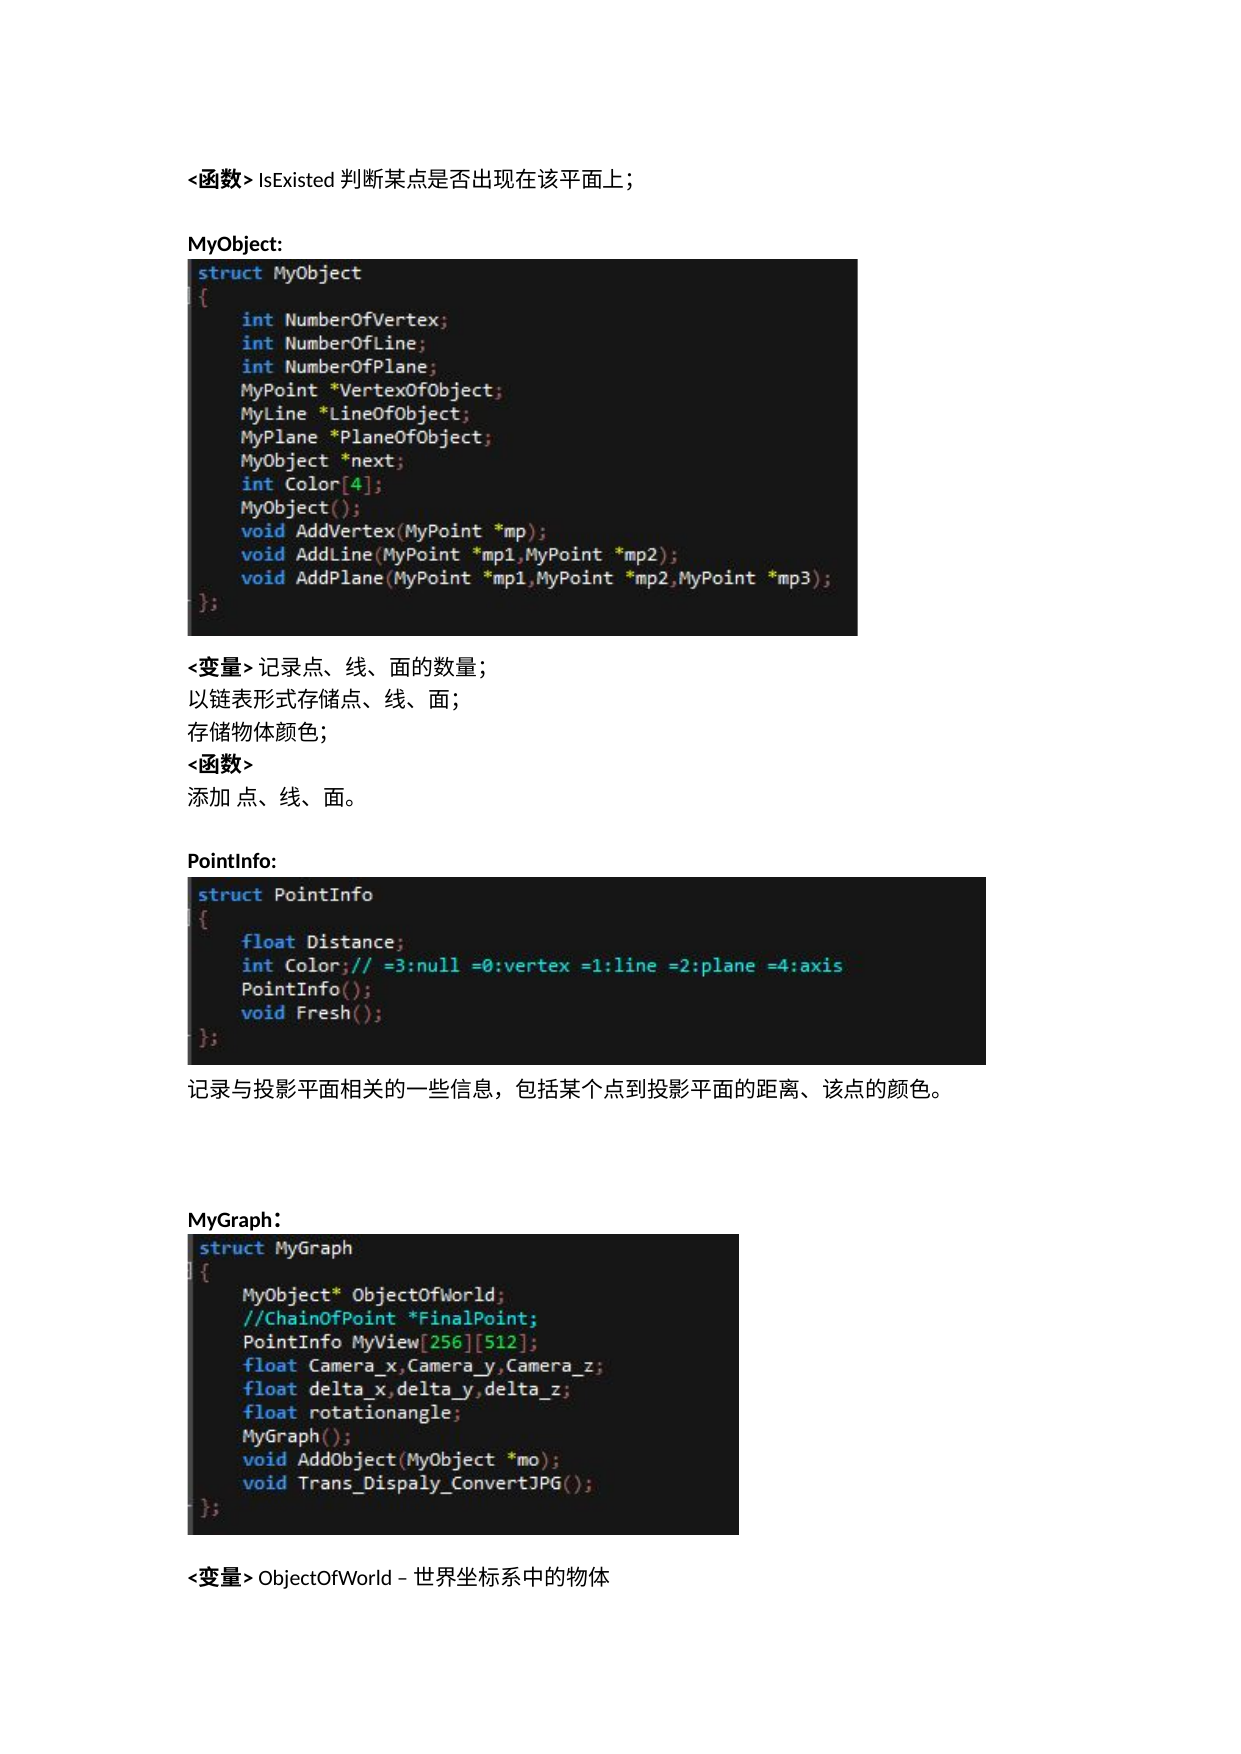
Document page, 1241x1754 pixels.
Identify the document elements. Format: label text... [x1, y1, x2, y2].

text <函数> IsExisted 判断某点是否出现在该平面上； [187, 162, 1053, 194]
text <函数> [187, 747, 1053, 779]
text MyObject: [187, 227, 1053, 259]
picture [187, 877, 986, 1065]
text 记录与投影平面相关的一些信息，包括某个点到投影平面的距离、该点的颜色。 [187, 1072, 1053, 1104]
picture [187, 1234, 739, 1535]
text 添加 点、线、面。 [187, 779, 1053, 812]
text MyGraph： [187, 1202, 1053, 1234]
text <变量> ObjectOfWorld – 世界坐标系中的物体 [187, 1559, 1053, 1592]
text 存储物体颜色； [187, 714, 1053, 747]
picture [187, 259, 858, 636]
text PointInfo: [187, 844, 1053, 877]
text <变量> 记录点、线、面的数量； [187, 649, 1053, 682]
text 以链表形式存储点、线、面； [187, 682, 1053, 714]
